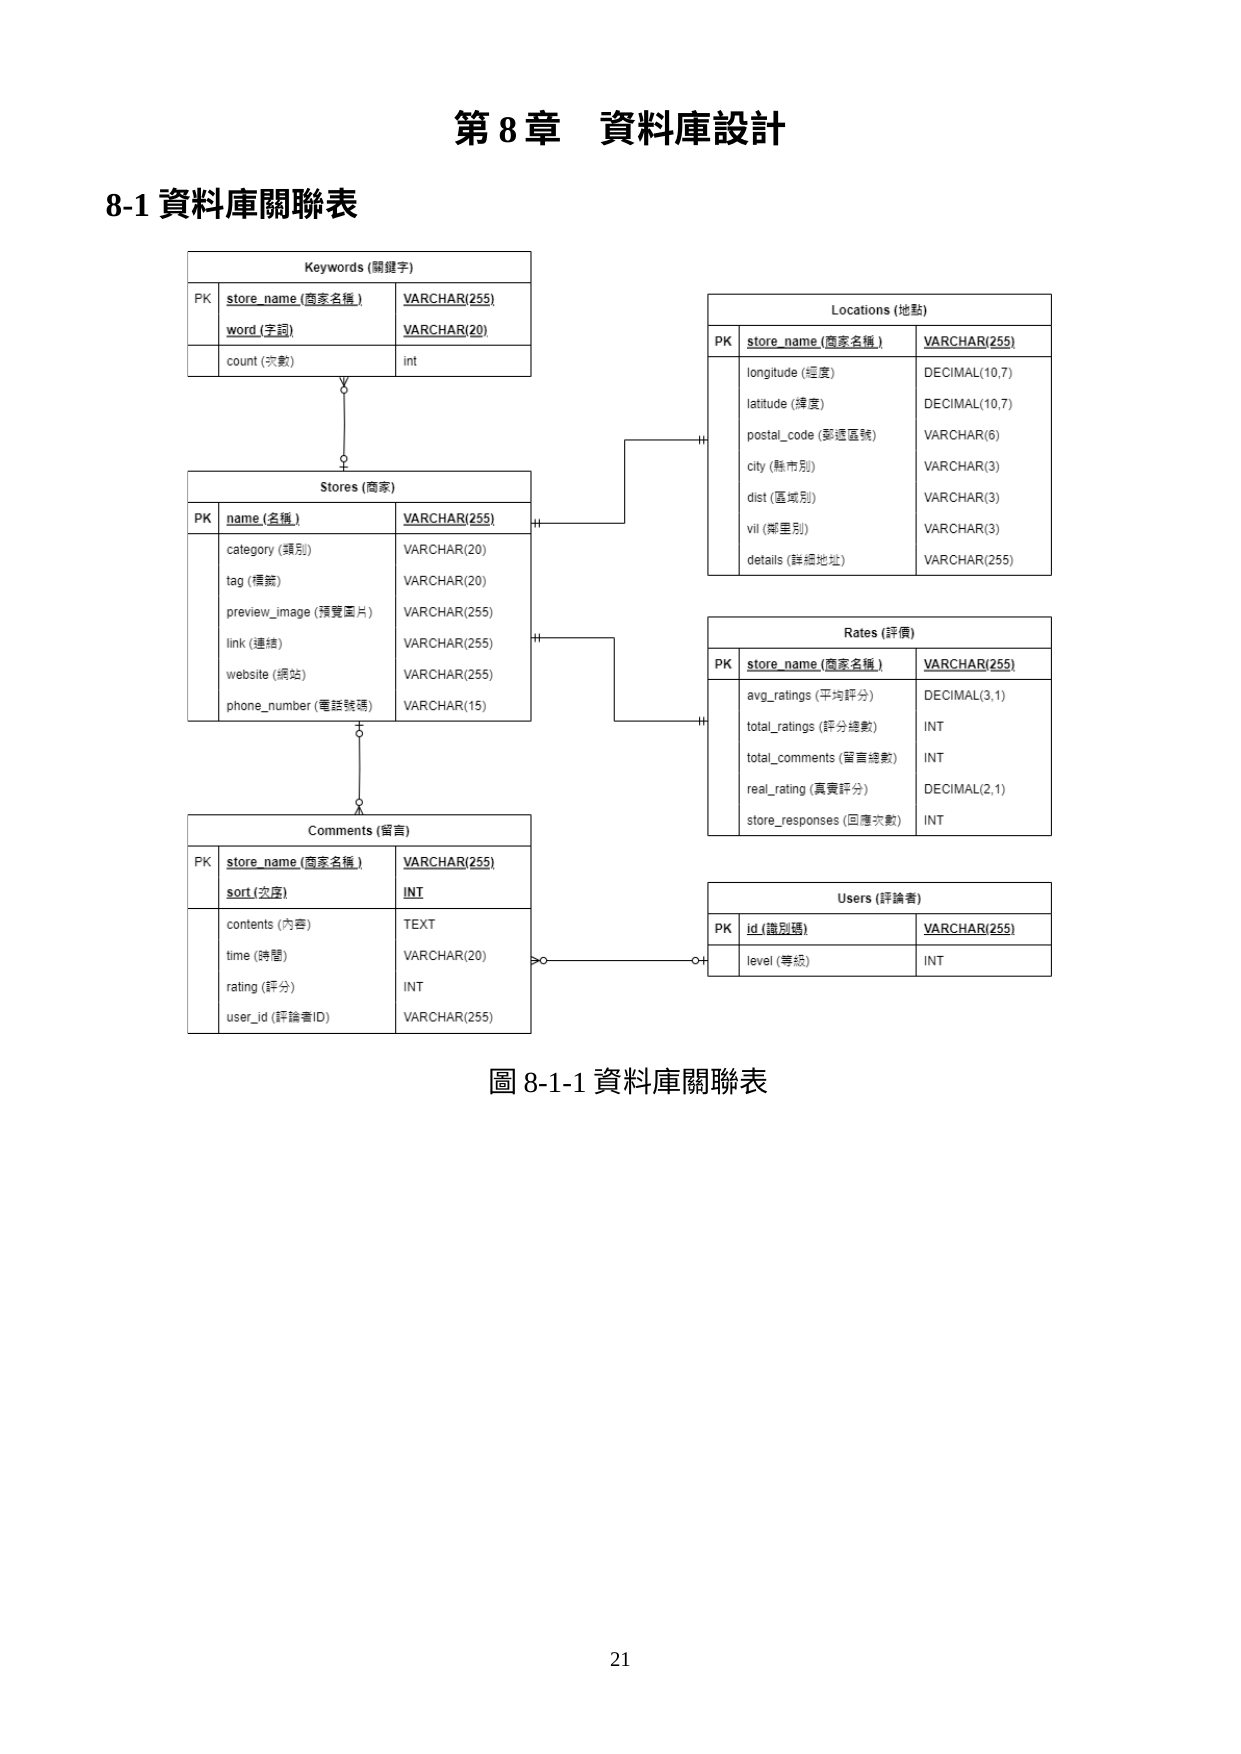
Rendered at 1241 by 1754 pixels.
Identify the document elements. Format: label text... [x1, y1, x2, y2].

text 8-1 資料庫關聯表 [89, 178, 1152, 226]
text 圖8-1-1 資料庫關聯表 [103, 1058, 1152, 1101]
picture [187, 251, 1053, 1034]
text 第8章 資料庫設計 [89, 99, 1152, 153]
